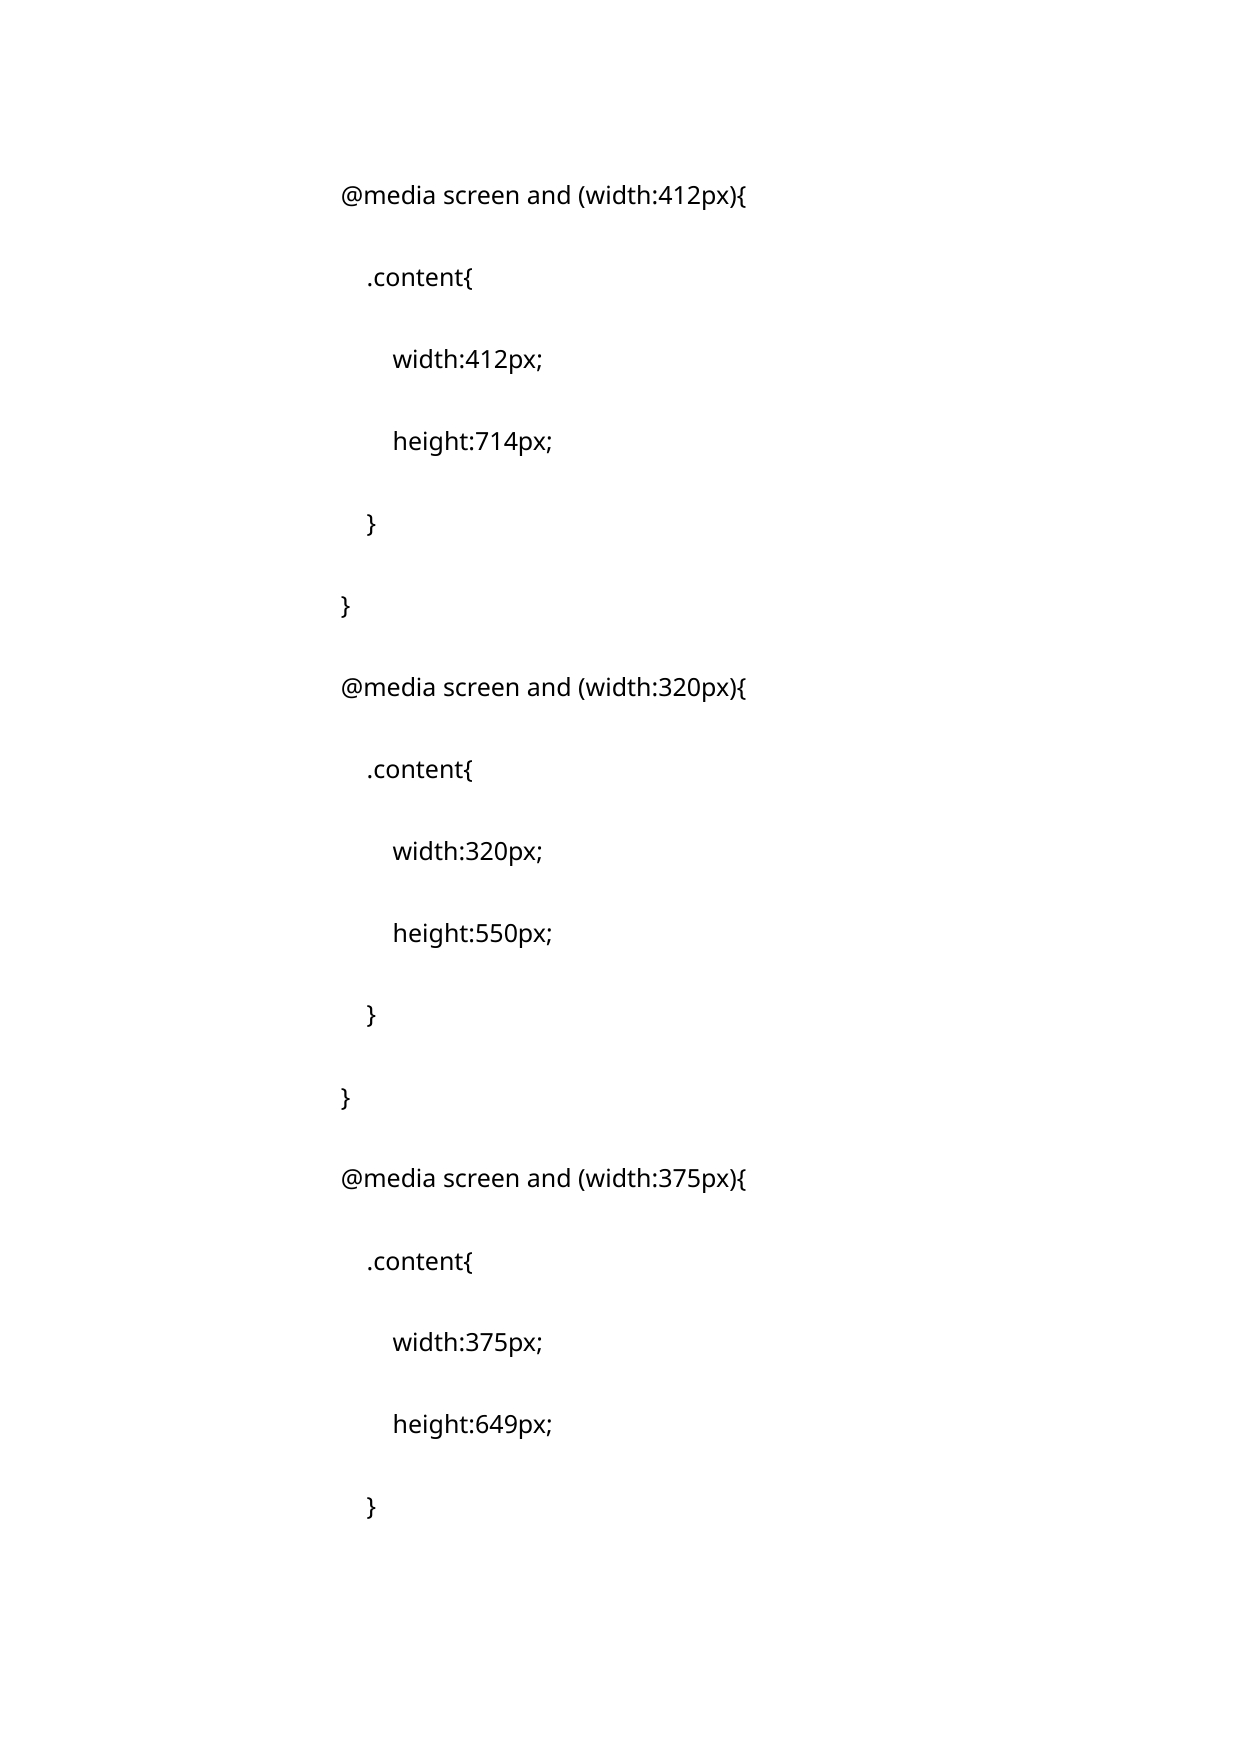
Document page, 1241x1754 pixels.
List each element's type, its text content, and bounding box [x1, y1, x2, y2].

text } [341, 1064, 1053, 1129]
text @media screen and (width:375px){ [341, 1146, 1053, 1211]
text width:375px; [341, 1310, 1053, 1375]
text @media screen and (width:412px){ [341, 162, 1053, 227]
text height:714px; [341, 408, 1053, 473]
text .content{ [341, 244, 1053, 309]
text .content{ [341, 1228, 1053, 1293]
text } [341, 490, 1053, 555]
text } [341, 1474, 1053, 1539]
text height:550px; [341, 900, 1053, 965]
text } [341, 982, 1053, 1047]
text width:320px; [341, 818, 1053, 883]
text .content{ [341, 736, 1053, 801]
text height:649px; [341, 1392, 1053, 1457]
text @media screen and (width:320px){ [341, 654, 1053, 719]
text width:412px; [341, 326, 1053, 391]
text } [341, 572, 1053, 637]
